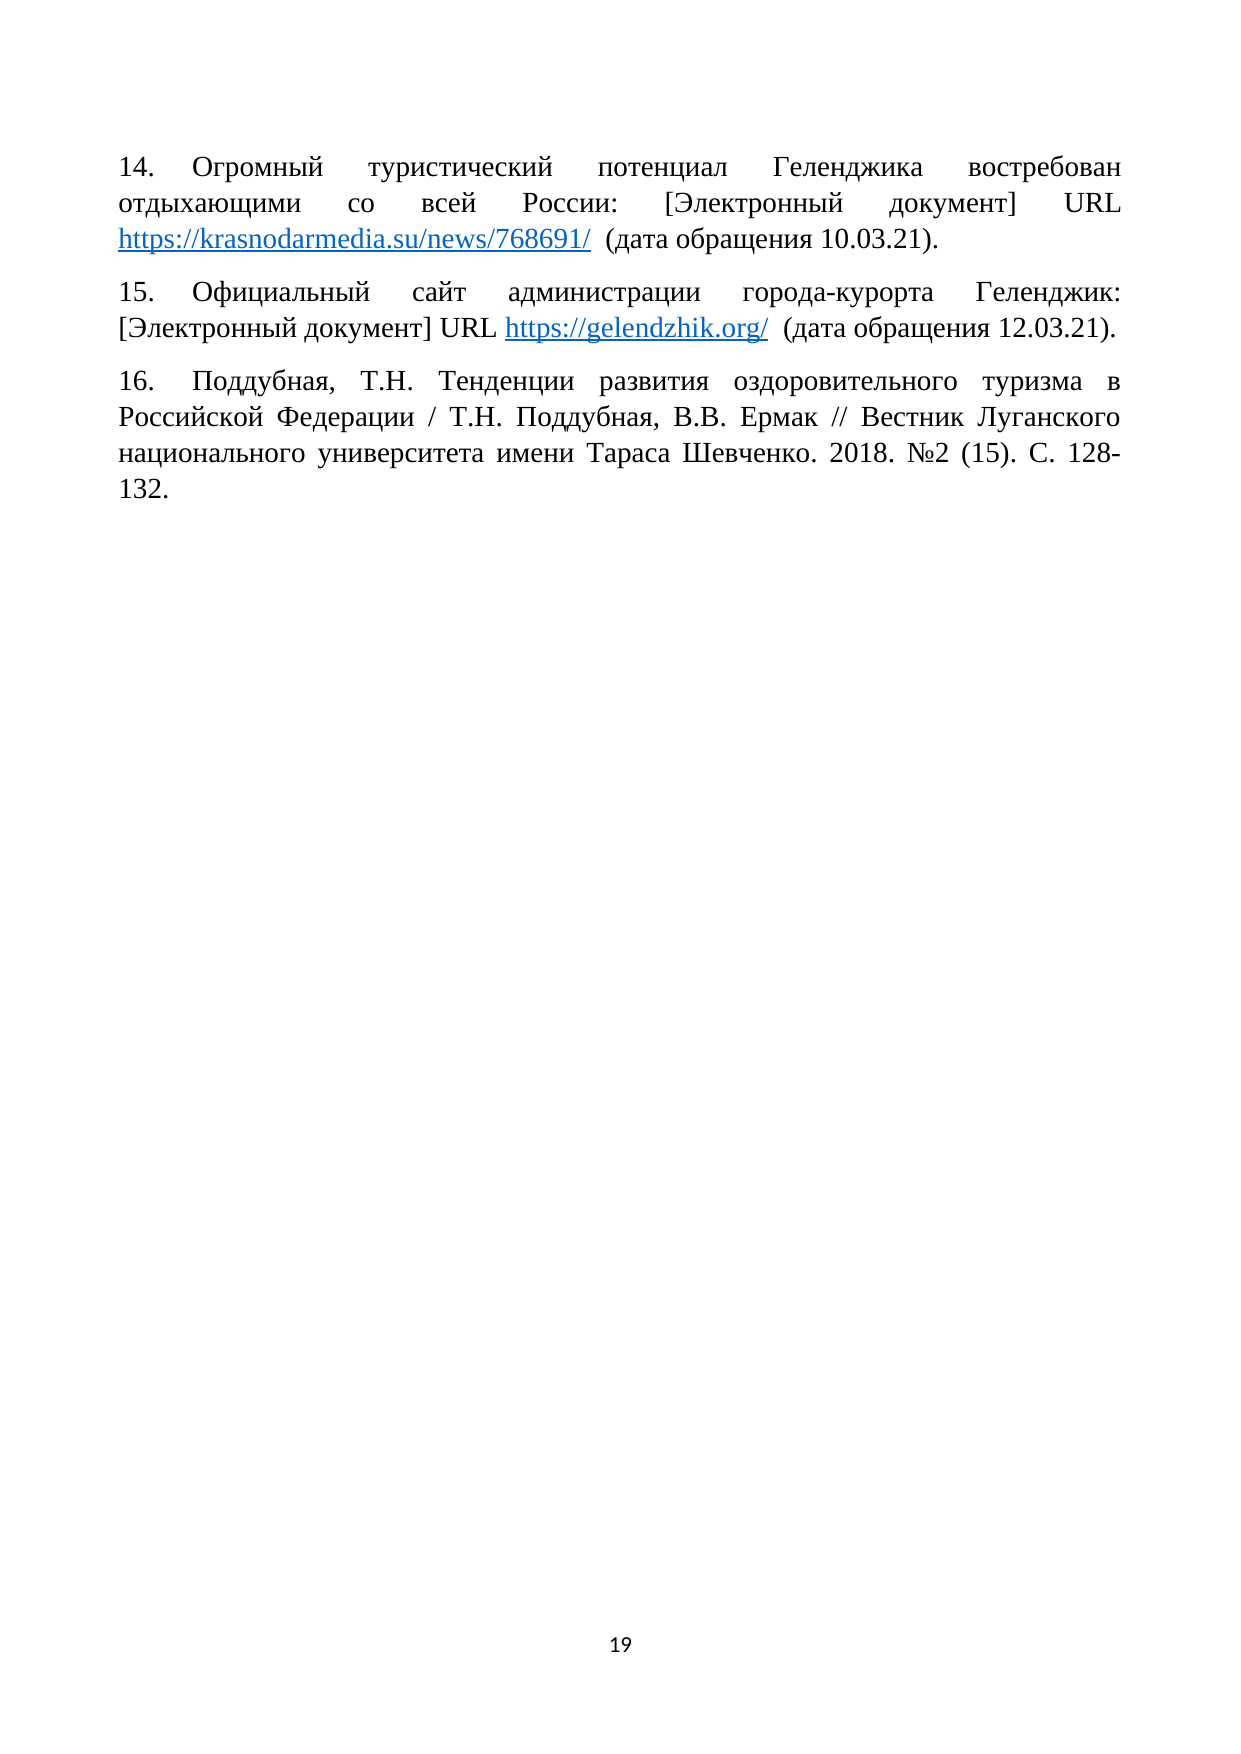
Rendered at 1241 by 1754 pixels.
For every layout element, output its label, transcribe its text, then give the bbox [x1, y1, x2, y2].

text 14. Огромный туристический потенциал Геленджика востребован отдыхающими со всей России: [Электронный документ] URL https://krasnodarmedia.su/news/768691/ (дата обращения 10.03.21). [118, 149, 1122, 254]
text 16. Поддубная, Т.Н. Тенденции развития оздоровительного туризма в Российской Федерации / Т.Н. Поддубная, В.В. Ермак // Вестник Луганского национального университета имени Тараса Шевченко. 2018. №2 (15). С. 128-132. [118, 363, 1122, 505]
text 15. Официальный сайт администрации города-курорта Геленджик: [Электронный документ] URL https://gelendzhik.org/ (дата обращения 12.03.21). [118, 274, 1122, 343]
